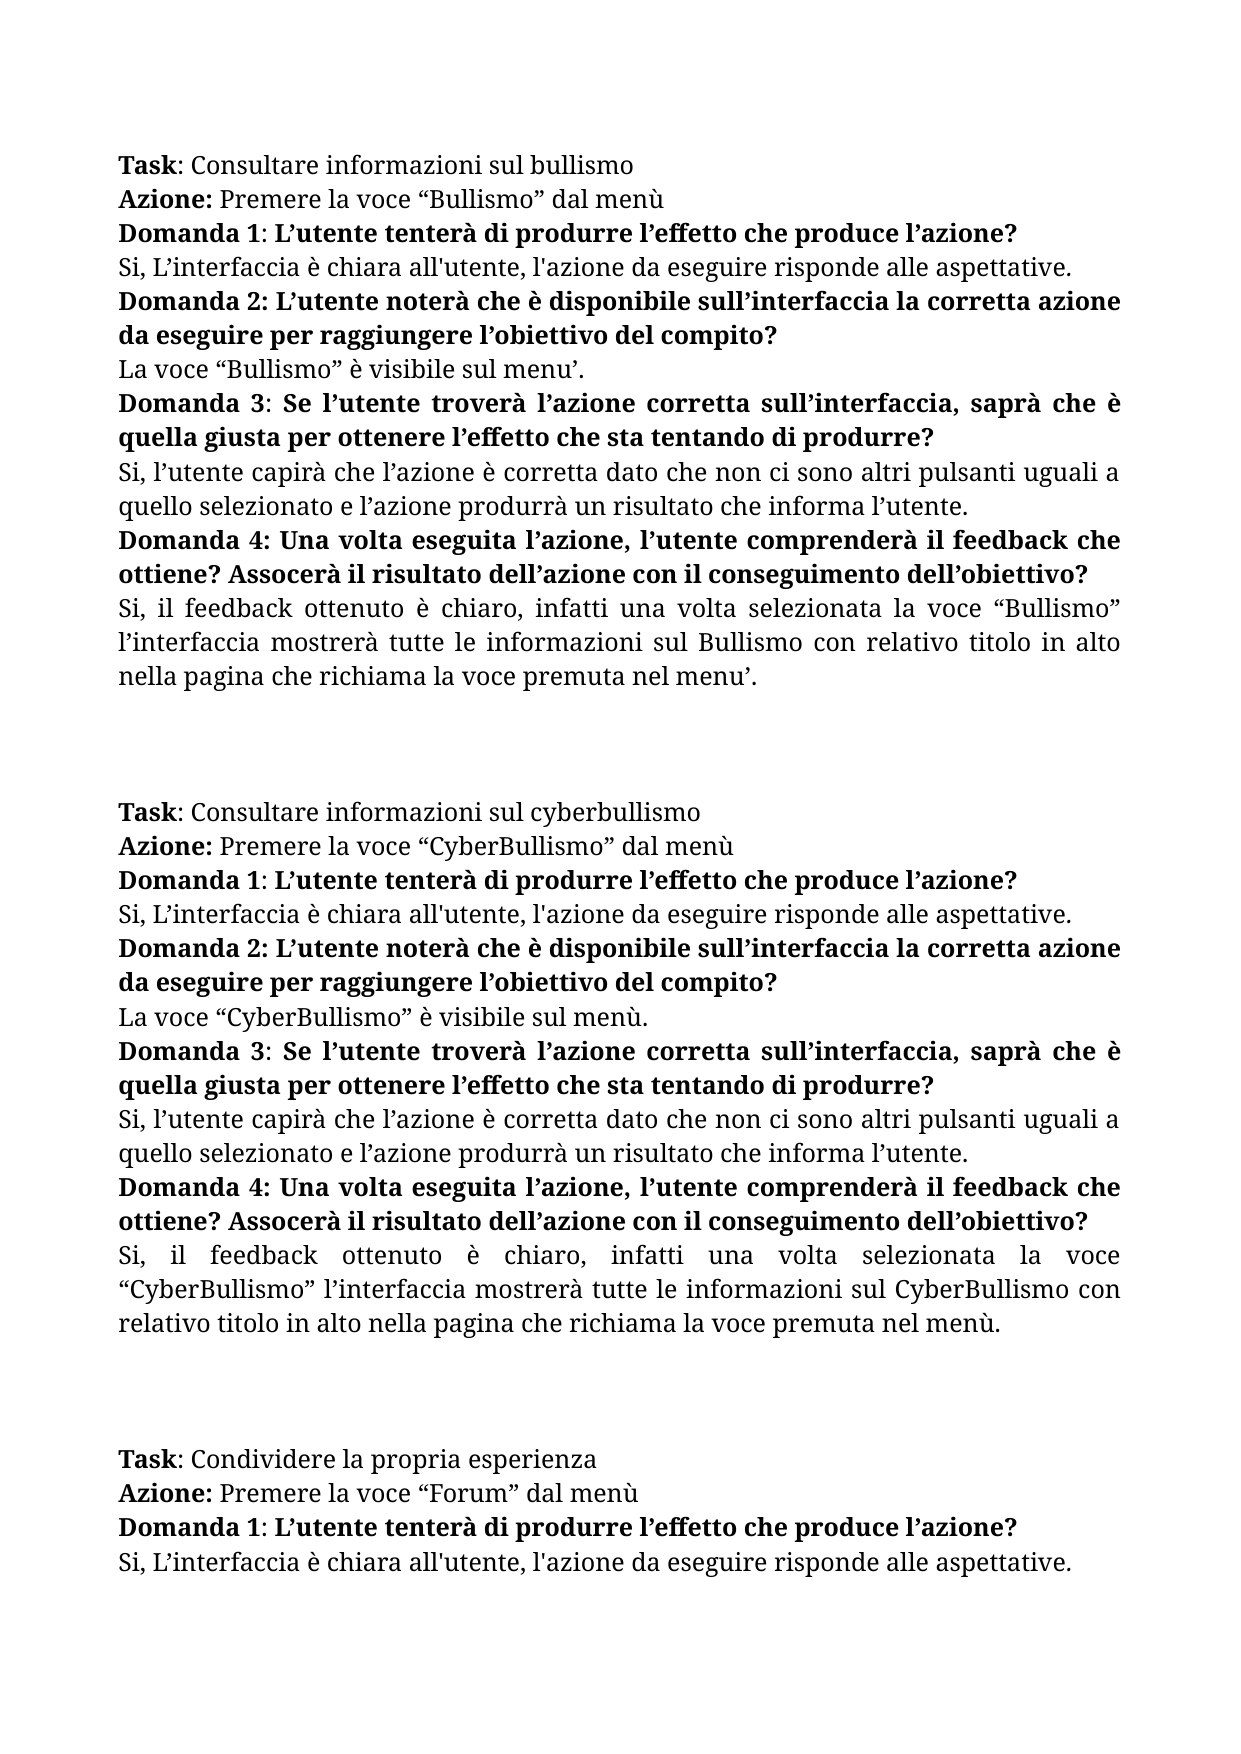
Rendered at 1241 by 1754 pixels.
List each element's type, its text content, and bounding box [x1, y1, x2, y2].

text Si, il feedback ottenuto è chiaro, infatti una volta selezionata la voce “CyberBullismo” l’interfaccia mostrerà tutte le informazioni sul CyberBullismo con relativo titolo in alto nella pagina che richiama la voce premuta nel menù. [118, 1238, 1122, 1340]
text La voce “Bullismo” è visibile sul menu’. [118, 352, 1122, 386]
text Si, L’interfaccia è chiara all'utente, l'azione da eseguire risponde alle aspettative. [118, 897, 1122, 931]
text Si, L’interfaccia è chiara all'utente, l'azione da eseguire risponde alle aspettative. [118, 1544, 1122, 1578]
text Si, L’interfaccia è chiara all'utente, l'azione da eseguire risponde alle aspettative. [118, 250, 1122, 284]
text Domanda 3: Se l’utente troverà l’azione corretta sull’interfaccia, saprà che è quella giusta per ottenere l’effetto che sta tentando di produrre? [118, 1033, 1122, 1101]
text Domanda 2: L’utente noterà che è disponibile sull’interfaccia la corretta azione da eseguire per raggiungere l’obiettivo del compito? [118, 931, 1122, 999]
text Azione: Premere la voce “Forum” dal menù [118, 1476, 1122, 1510]
text Domanda 1: L’utente tenterà di produrre l’effetto che produce l’azione? [118, 1510, 1122, 1544]
text Si, il feedback ottenuto è chiaro, infatti una volta selezionata la voce “Bullismo” l’interfaccia mostrerà tutte le informazioni sul Bullismo con relativo titolo in alto nella pagina che richiama la voce premuta nel menu’. [118, 590, 1122, 693]
text Domanda 2: L’utente noterà che è disponibile sull’interfaccia la corretta azione da eseguire per raggiungere l’obiettivo del compito? [118, 284, 1122, 352]
text Si, l’utente capirà che l’azione è corretta dato che non ci sono altri pulsanti uguali a quello selezionato e l’azione produrrà un risultato che informa l’utente. [118, 454, 1122, 522]
text Task: Condividere la propria esperienza [118, 1442, 1122, 1476]
text Task: Consultare informazioni sul bullismo [118, 148, 1122, 182]
text Domanda 3: Se l’utente troverà l’azione corretta sull’interfaccia, saprà che è quella giusta per ottenere l’effetto che sta tentando di produrre? [118, 386, 1122, 454]
text Azione: Premere la voce “Bullismo” dal menù [118, 182, 1122, 216]
text Azione: Premere la voce “CyberBullismo” dal menù [118, 829, 1122, 863]
text La voce “CyberBullismo” è visibile sul menù. [118, 999, 1122, 1033]
text Si, l’utente capirà che l’azione è corretta dato che non ci sono altri pulsanti uguali a quello selezionato e l’azione produrrà un risultato che informa l’utente. [118, 1101, 1122, 1169]
text Domanda 1: L’utente tenterà di produrre l’effetto che produce l’azione? [118, 216, 1122, 250]
text Domanda 1: L’utente tenterà di produrre l’effetto che produce l’azione? [118, 863, 1122, 897]
text Task: Consultare informazioni sul cyberbullismo [118, 795, 1122, 829]
